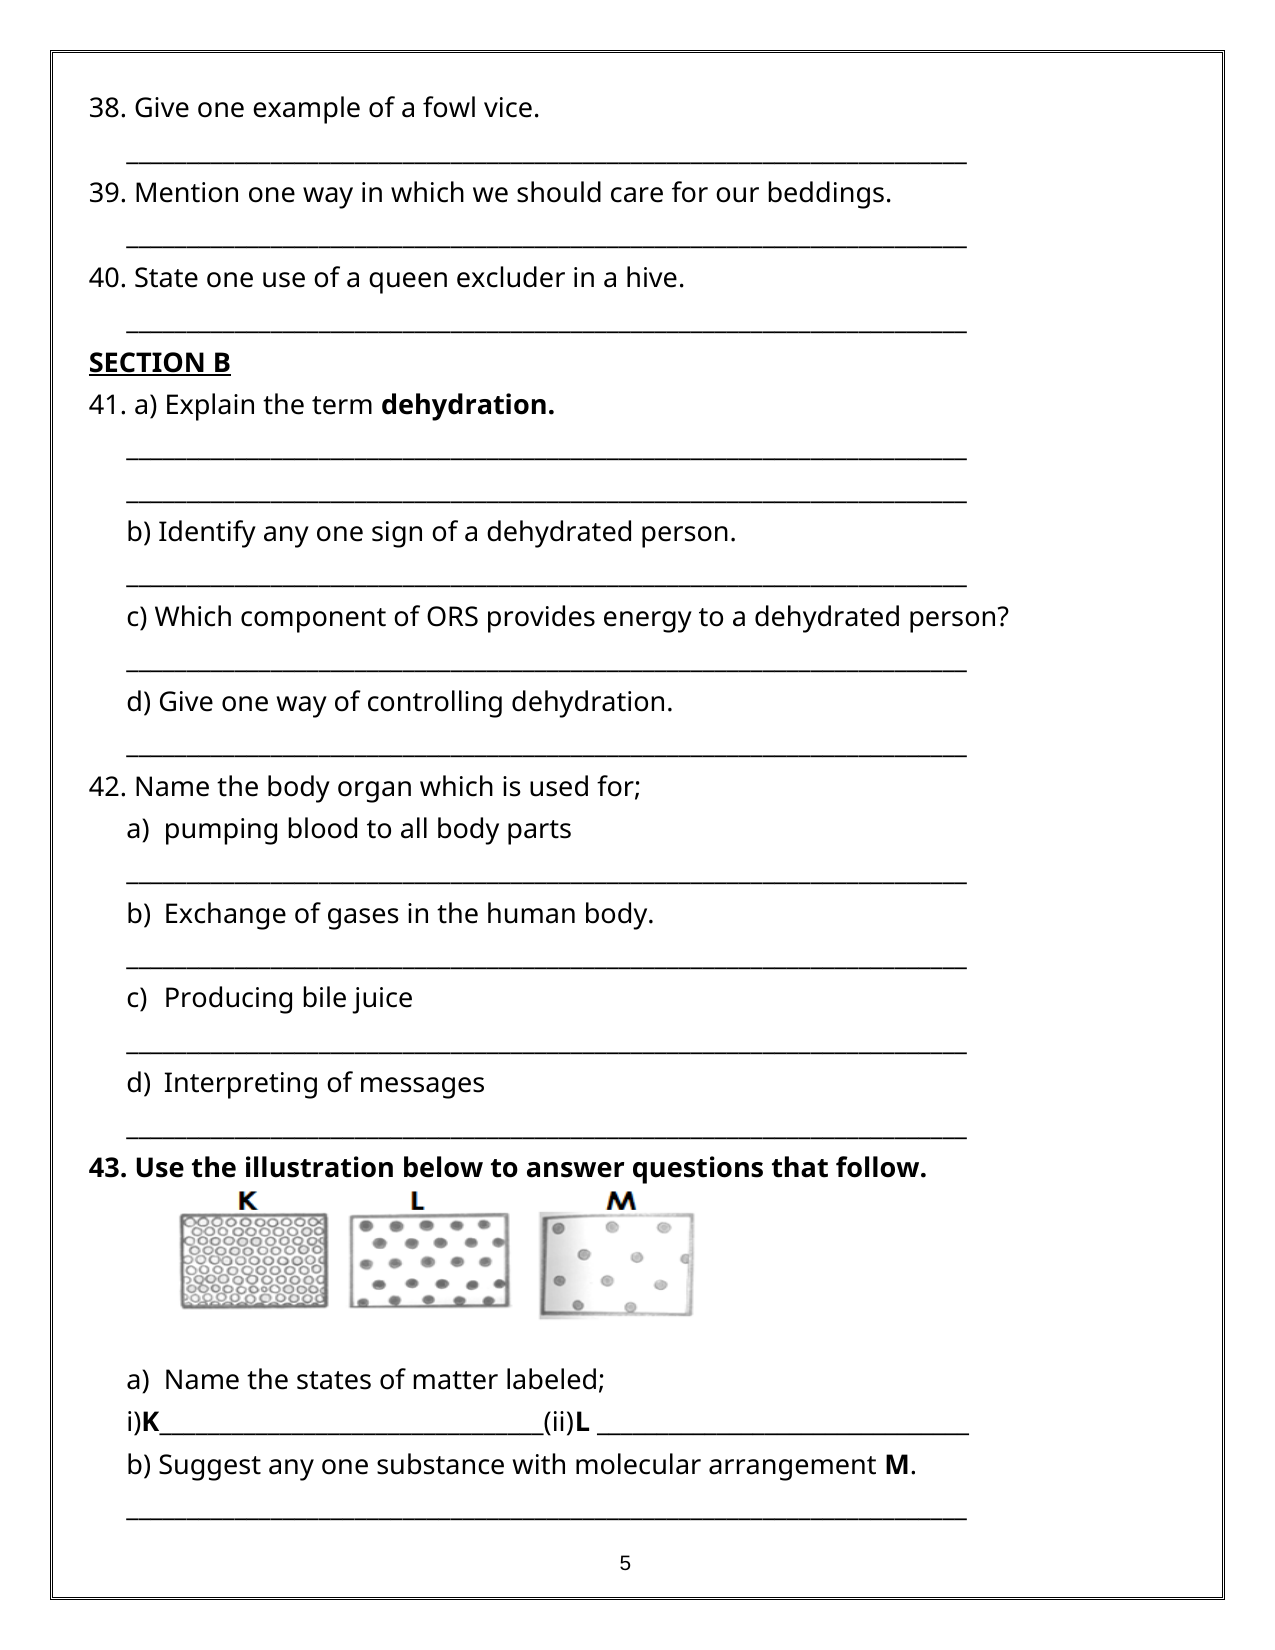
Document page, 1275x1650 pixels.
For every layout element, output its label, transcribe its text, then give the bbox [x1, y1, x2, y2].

list ______________________________________________________________________ [126, 640, 1162, 677]
list State one use of a queen excluder in a hive. [89, 258, 1162, 295]
list Use the illustration below to answer questions that follow. [89, 1148, 1162, 1185]
list ______________________________________________________________________ [126, 555, 1162, 592]
list Producing bile juice [126, 979, 1162, 1016]
list Mention one way in which we should care for our beddings. [89, 173, 1162, 210]
list ______________________________________________________________________ [126, 428, 1162, 465]
text b) Suggest any one substance with molecular arrangement M. [126, 1445, 1162, 1482]
text SECTION B [89, 343, 1162, 380]
list ______________________________________________________________________ [126, 301, 1162, 337]
list a) Explain the term dehydration. [89, 385, 1162, 422]
text ______________________________________________________________________ [126, 937, 1162, 973]
text i)K________________________________(ii)L _______________________________ [126, 1403, 1162, 1440]
list Give one example of a fowl vice. [89, 89, 1162, 126]
list ______________________________________________________________________ [126, 216, 1162, 253]
list pumping blood to all body parts [126, 809, 1162, 846]
list Name the body organ which is used for; [89, 767, 1162, 804]
text ______________________________________________________________________ [126, 1021, 1162, 1058]
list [126, 1488, 1162, 1524]
text ______________________________________________________________________ [126, 1106, 1162, 1143]
list ______________________________________________________________________ [126, 470, 1162, 507]
list c) Which component of ORS provides energy to a dehydrated person? [126, 597, 1162, 634]
list Interpreting of messages [126, 1064, 1162, 1101]
list b) Identify any one sign of a dehydrated person. [126, 513, 1162, 549]
picture [175, 1186, 708, 1329]
list ______________________________________________________________________ [126, 131, 1162, 168]
list ______________________________________________________________________ [126, 724, 1162, 761]
list Name the states of matter labeled; [126, 1361, 1162, 1397]
list d) Give one way of controlling dehydration. [126, 682, 1162, 719]
list Exchange of gases in the human body. [126, 894, 1162, 931]
text ______________________________________________________________________ [126, 852, 1162, 889]
